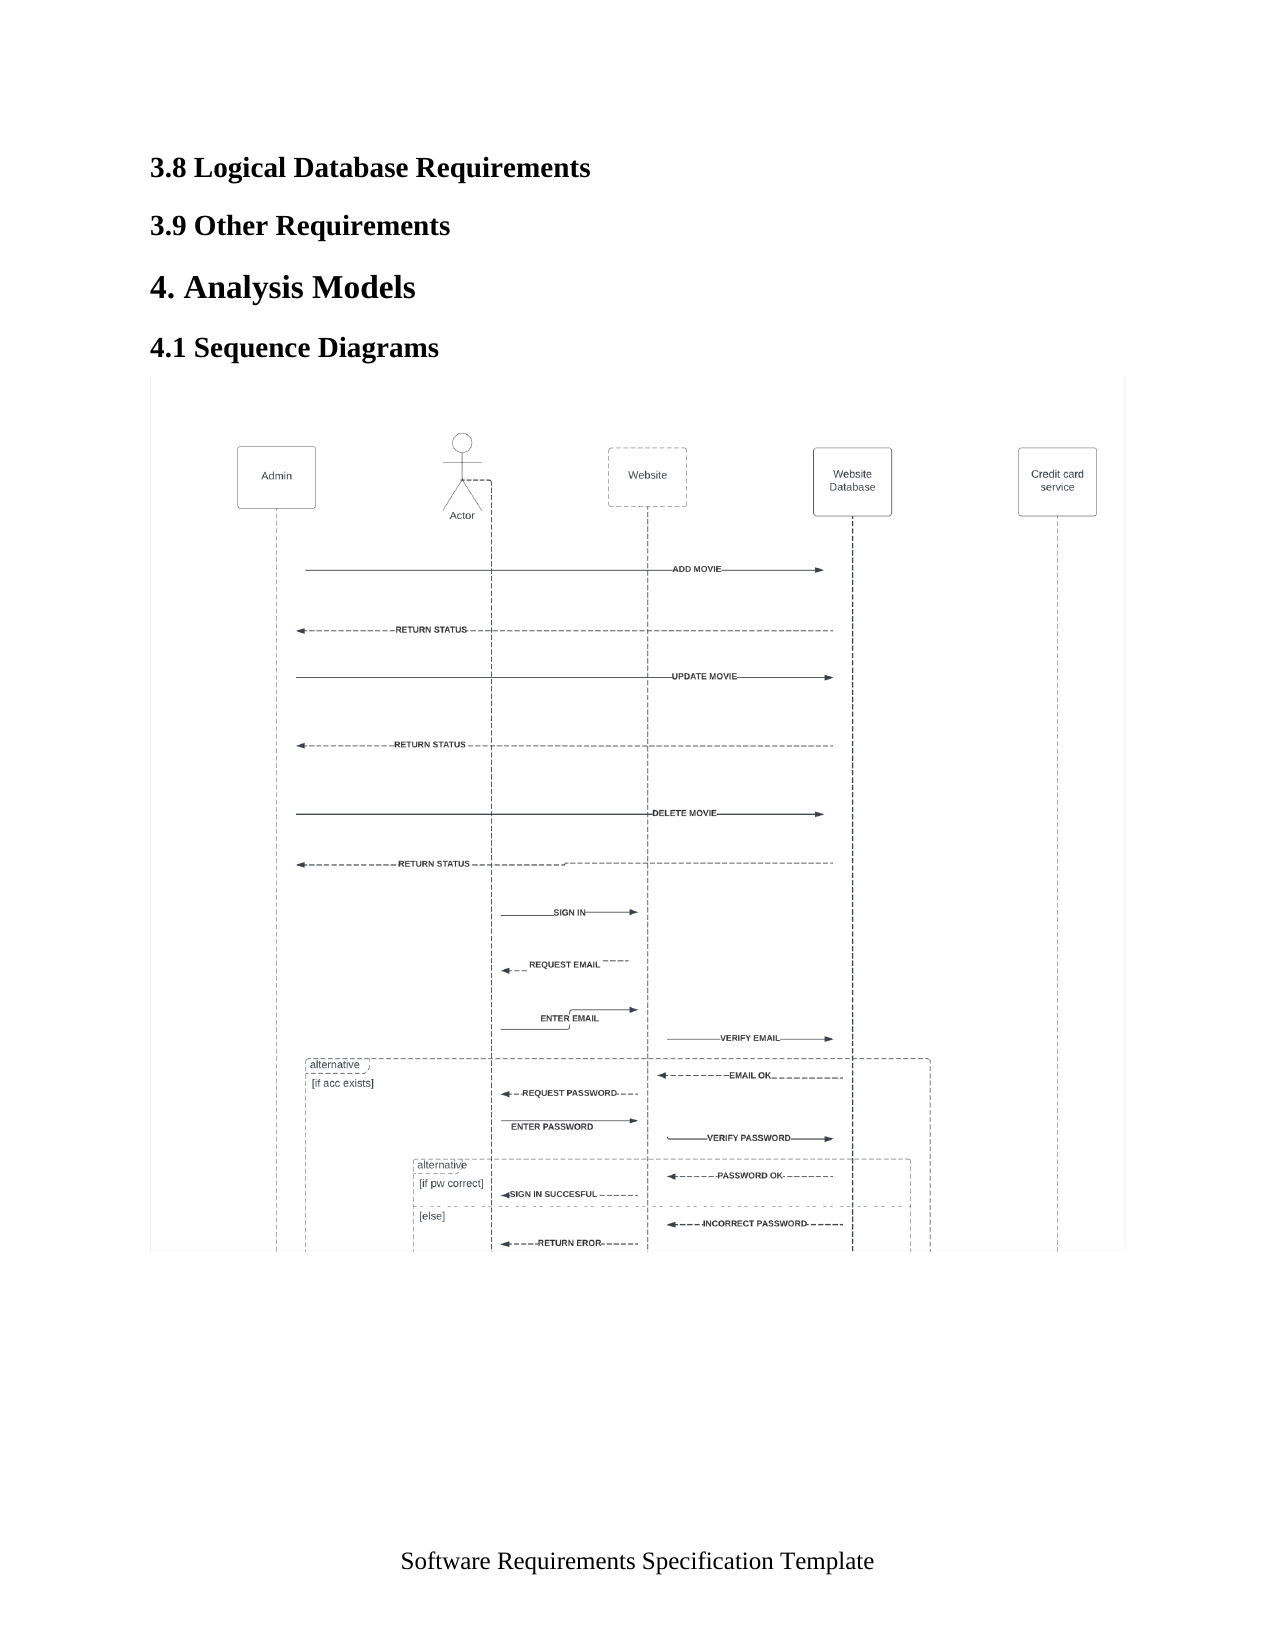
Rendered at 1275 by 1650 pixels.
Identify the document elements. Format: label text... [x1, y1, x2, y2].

subtitle 4. Analysis Models [150, 267, 1125, 305]
picture [150, 376, 1125, 1252]
subtitle 4.1 Sequence Diagrams [150, 330, 1125, 364]
subtitle 3.8 Logical Database Requirements [150, 150, 1125, 183]
subtitle 3.9 Other Requirements [150, 208, 1125, 242]
